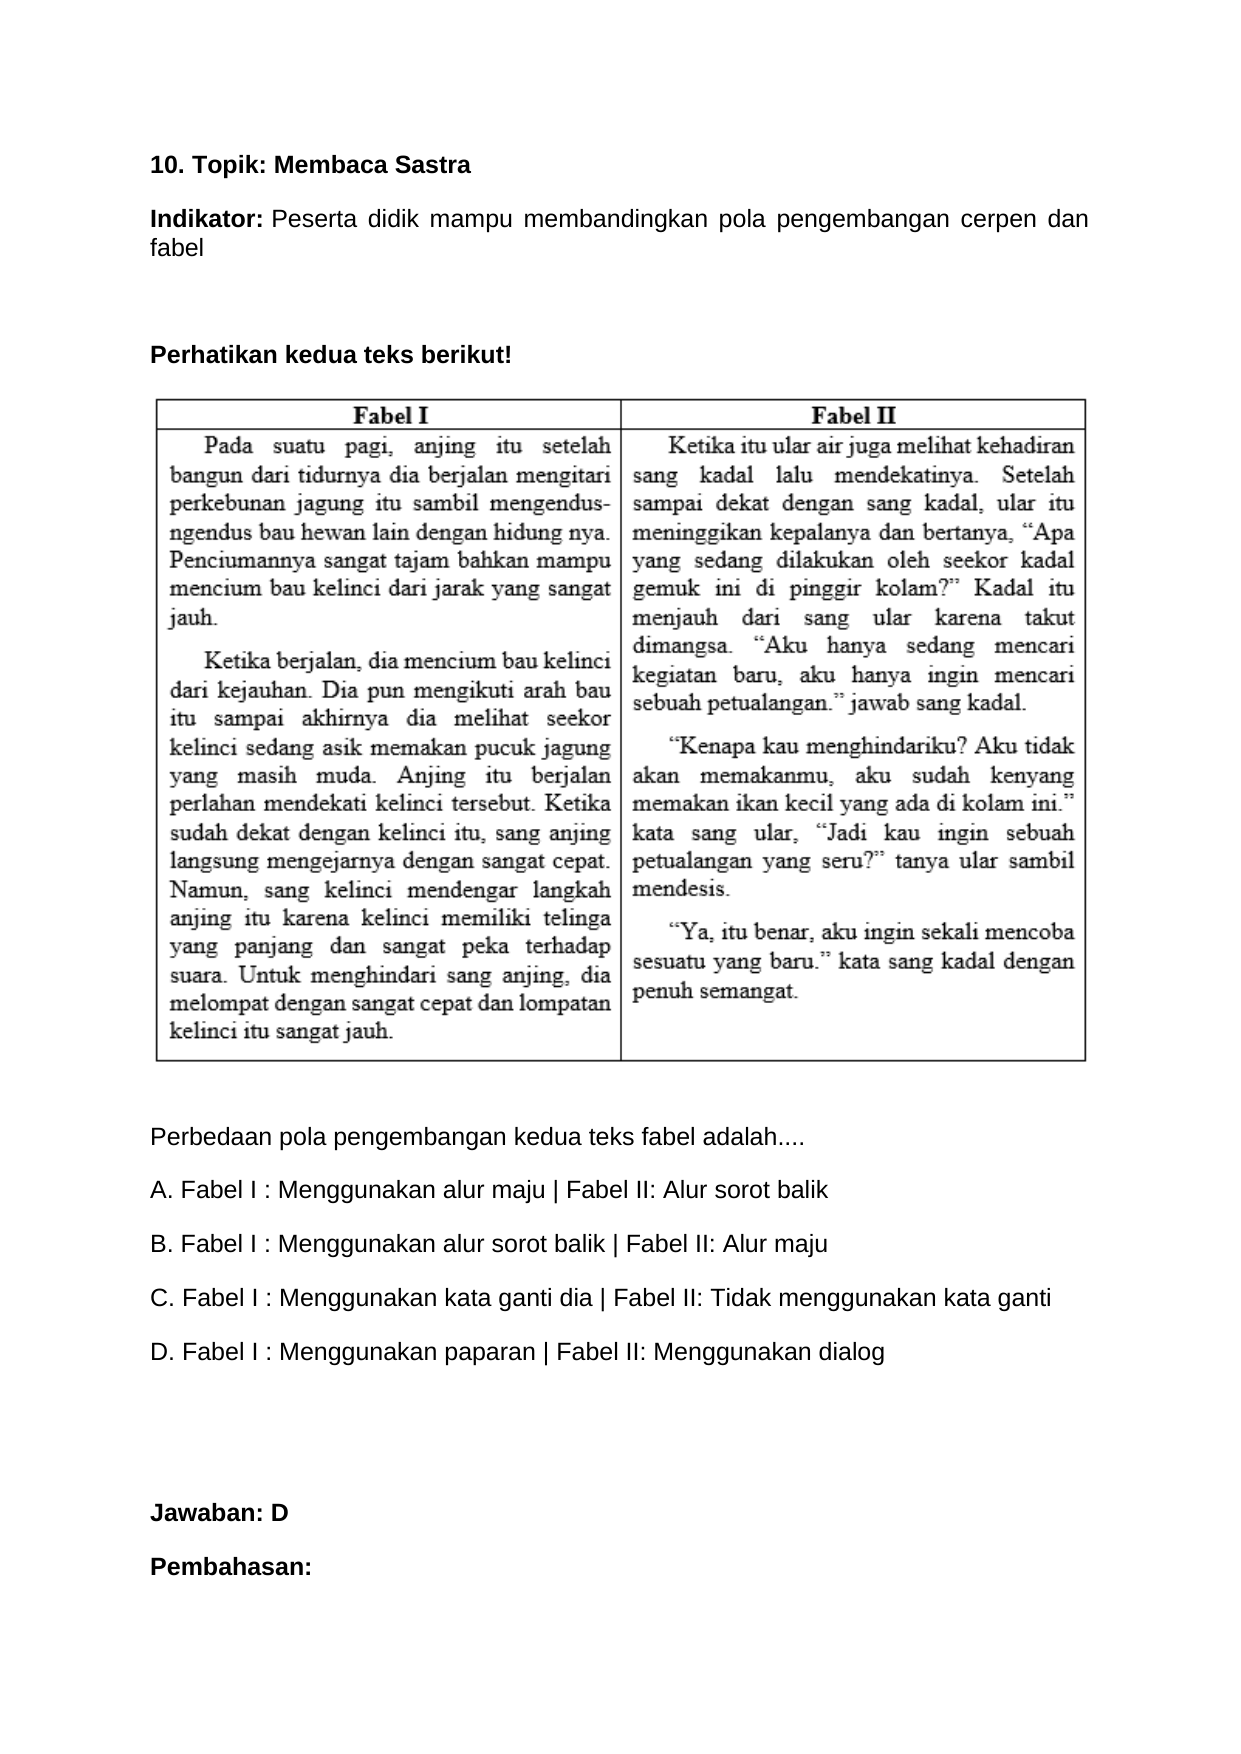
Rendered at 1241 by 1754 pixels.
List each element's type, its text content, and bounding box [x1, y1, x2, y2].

text A. Fabel I : Menggunakan alur maju | Fabel II: Alur sorot balik [150, 1175, 1090, 1204]
text 10. Topik: Membaca Sastra [150, 150, 1090, 179]
text B. Fabel I : Menggunakan alur sorot balik | Fabel II: Alur maju [150, 1229, 1090, 1258]
picture [150, 393, 1091, 1068]
text Perhatikan kedua teks berikut! [150, 340, 1090, 369]
text Jawaban: D [150, 1498, 1090, 1527]
text Pembahasan: [150, 1552, 1090, 1580]
text D. Fabel I : Menggunakan paparan | Fabel II: Menggunakan dialog [150, 1337, 1090, 1365]
text C. Fabel I : Menggunakan kata ganti dia | Fabel II: Tidak menggunakan kata ganti [150, 1283, 1090, 1312]
text Perbedaan pola pengembangan kedua teks fabel adalah.... [150, 1122, 1090, 1150]
text Indikator: Peserta didik mampu membandingkan pola pengembangan cerpen dan fabel [150, 204, 1090, 261]
